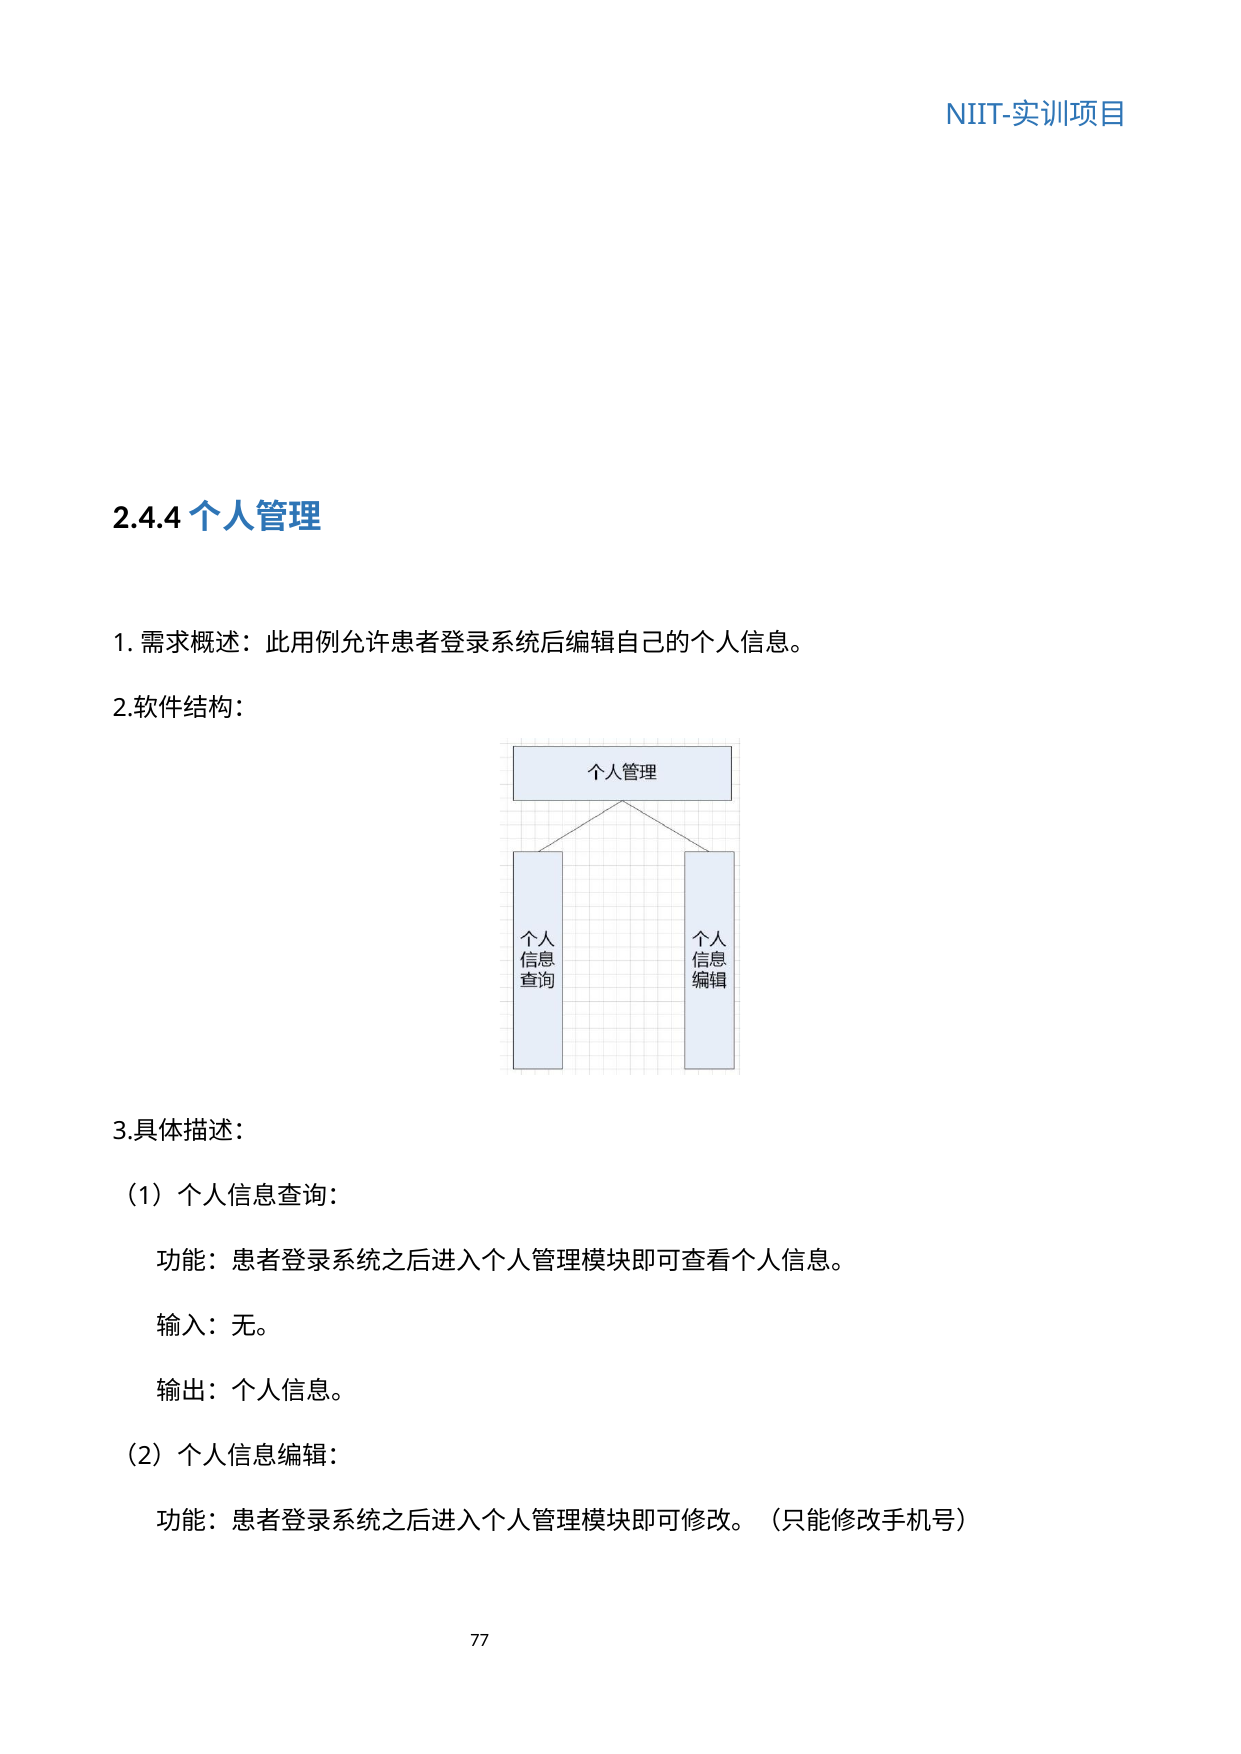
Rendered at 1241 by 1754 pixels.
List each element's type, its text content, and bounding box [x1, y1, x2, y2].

subtitle 2.4.4 个人管理 [112, 482, 1128, 547]
picture [499, 738, 741, 1075]
list 2.软件结构： [112, 673, 1128, 738]
list 功能：患者登录系统之后进入个人管理模块即可查看个人信息。 [112, 1226, 1128, 1291]
list 功能：患者登录系统之后进入个人管理模块即可修改。（只能修改手机号） [112, 1486, 1128, 1551]
list 3.具体描述： [112, 1096, 1128, 1161]
text 1. 需求概述：此用例允许患者登录系统后编辑自己的个人信息。 [112, 608, 1128, 673]
list 输入：无。 [112, 1291, 1128, 1356]
list （2）个人信息编辑： [112, 1421, 1128, 1486]
list 输出：个人信息。 [112, 1356, 1128, 1421]
list （1）个人信息查询： [112, 1161, 1128, 1226]
